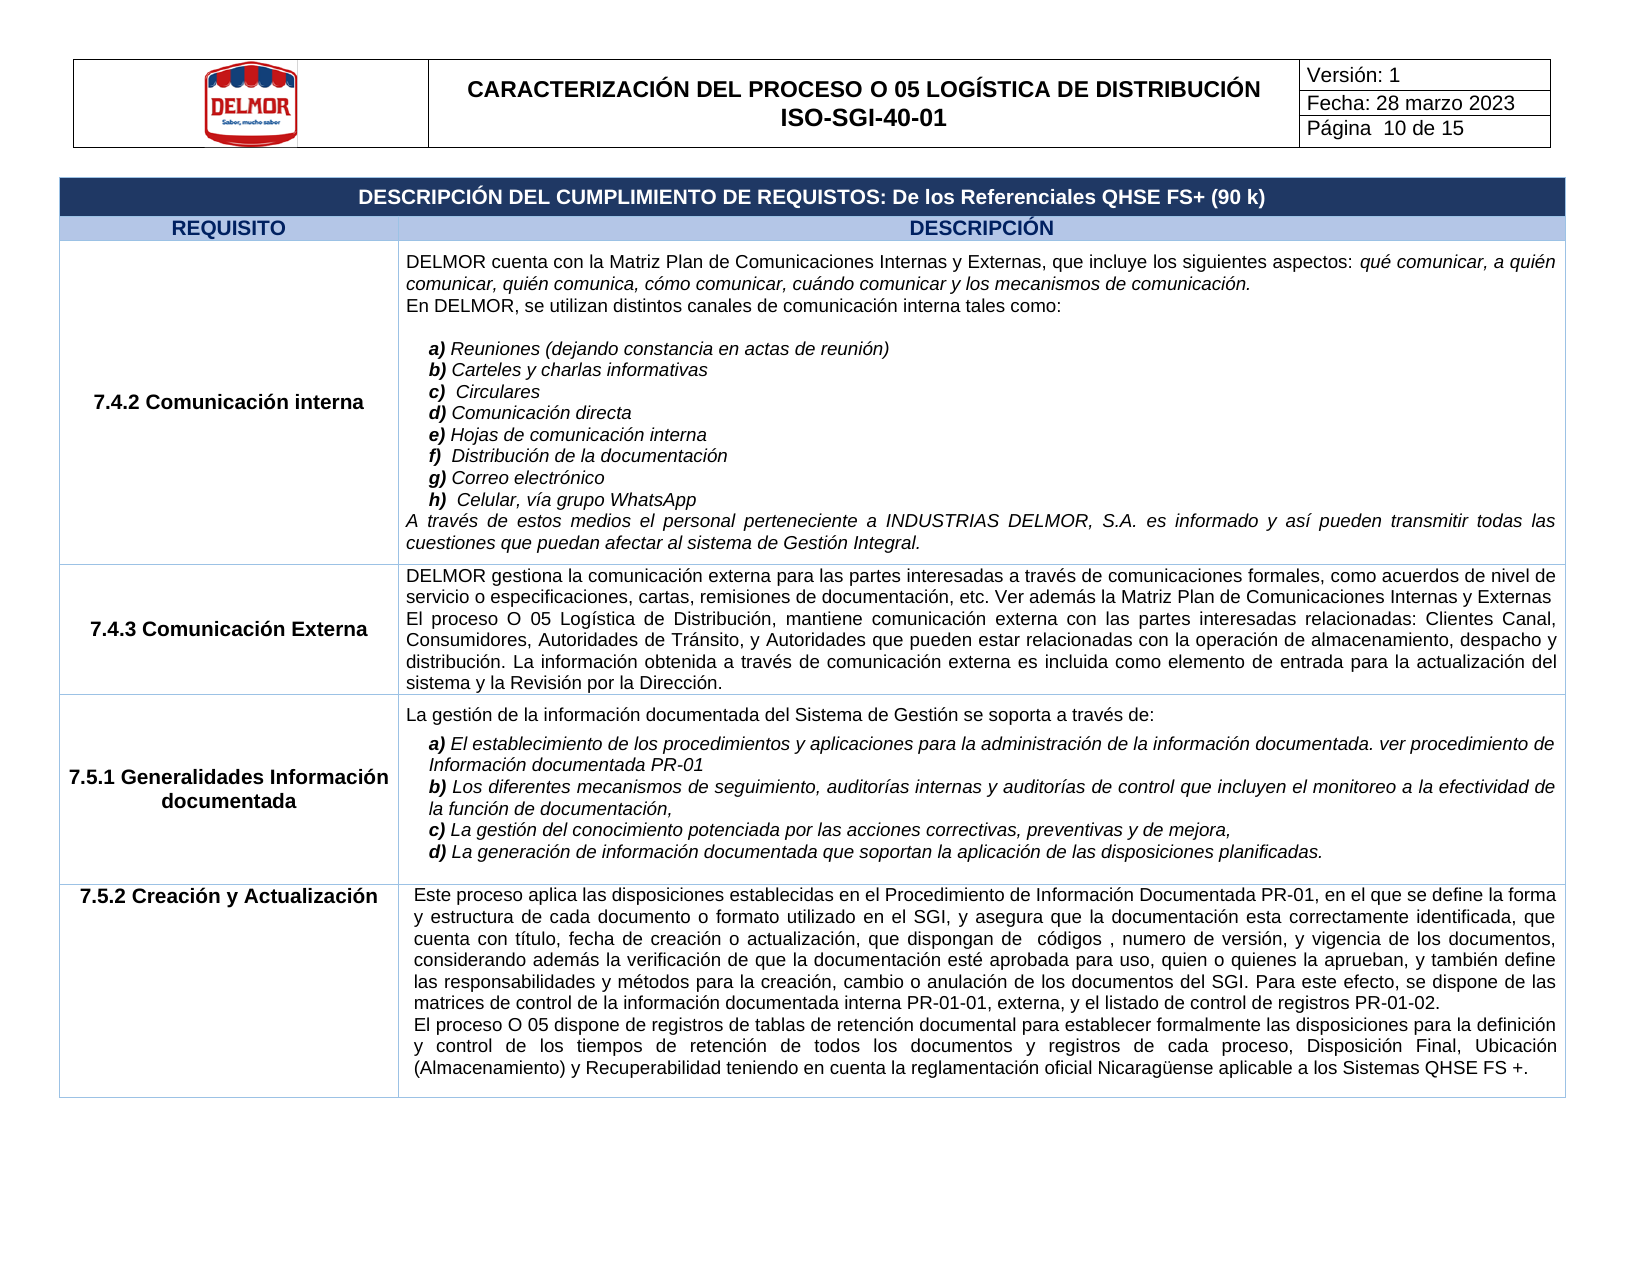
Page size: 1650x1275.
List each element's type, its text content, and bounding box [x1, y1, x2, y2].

table_cell La gestión de la información documentada del Sistema de Gestión se soporta a través de: a) El establecimiento de los procedimientos y aplicaciones para la administración de la información documentada. ver procedimiento de Información documentada PR-01 b) Los diferentes mecanismos de seguimiento, auditorías internas y auditorías de control que incluyen el monitoreo a la efectividad de la función de documentación, c) La gestión del conocimiento potenciada por las acciones correctivas, preventivas y de mejora, d) La generación de información documentada que soportan la aplicación de las disposiciones planificadas. [399, 695, 1565, 884]
table_cell 7.4.3 Comunicación Externa [60, 565, 398, 694]
table_header DESCRIPCIÓN DEL CUMPLIMIENTO DE REQUISTOS: De los Referenciales QHSE FS+ (90 k) [60, 178, 1565, 216]
table_cell DELMOR cuenta con la Matriz Plan de Comunicaciones Internas y Externas, que incluye los siguientes aspectos: qué comunicar, a quién comunicar, quién comunica, cómo comunicar, cuándo comunicar y los mecanismos de comunicación. En DELMOR, se utilizan distintos canales de comunicación interna tales como: a) Reuniones (dejando constancia en actas de reunión) b) Carteles y charlas informativas c) Circulares d) Comunicación directa e) Hojas de comunicación interna f) Distribución de la documentación g) Correo electrónico h) Celular, vía grupo WhatsApp A través de estos medios el personal perteneciente a INDUSTRIAS DELMOR, S.A. es informado y así pueden transmitir todas las cuestiones que puedan afectar al sistema de Gestión Integral. [399, 241, 1565, 564]
table_cell 7.4.2 Comunicación interna [60, 241, 398, 564]
table_cell DESCRIPCIÓN [399, 217, 1565, 240]
table_cell 7.5.1 Generalidades Información documentada [60, 695, 398, 884]
table_cell DELMOR gestiona la comunicación externa para las partes interesadas a través de comunicaciones formales, como acuerdos de nivel de servicio o especificaciones, cartas, remisiones de documentación, etc. Ver además la Matriz Plan de Comunicaciones Internas y Externas El proceso O 05 Logística de Distribución, mantiene comunicación externa con las partes interesadas relacionadas: Clientes Canal, Consumidores, Autoridades de Tránsito, y Autoridades que pueden estar relacionadas con la operación de almacenamiento, despacho y distribución. La información obtenida a través de comunicación externa es incluida como elemento de entrada para la actualización del sistema y la Revisión por la Dirección. [399, 565, 1565, 694]
table_cell REQUISITO [60, 217, 398, 240]
table_cell 7.5.2 Creación y Actualización [60, 885, 398, 1097]
picture [204, 60, 298, 148]
